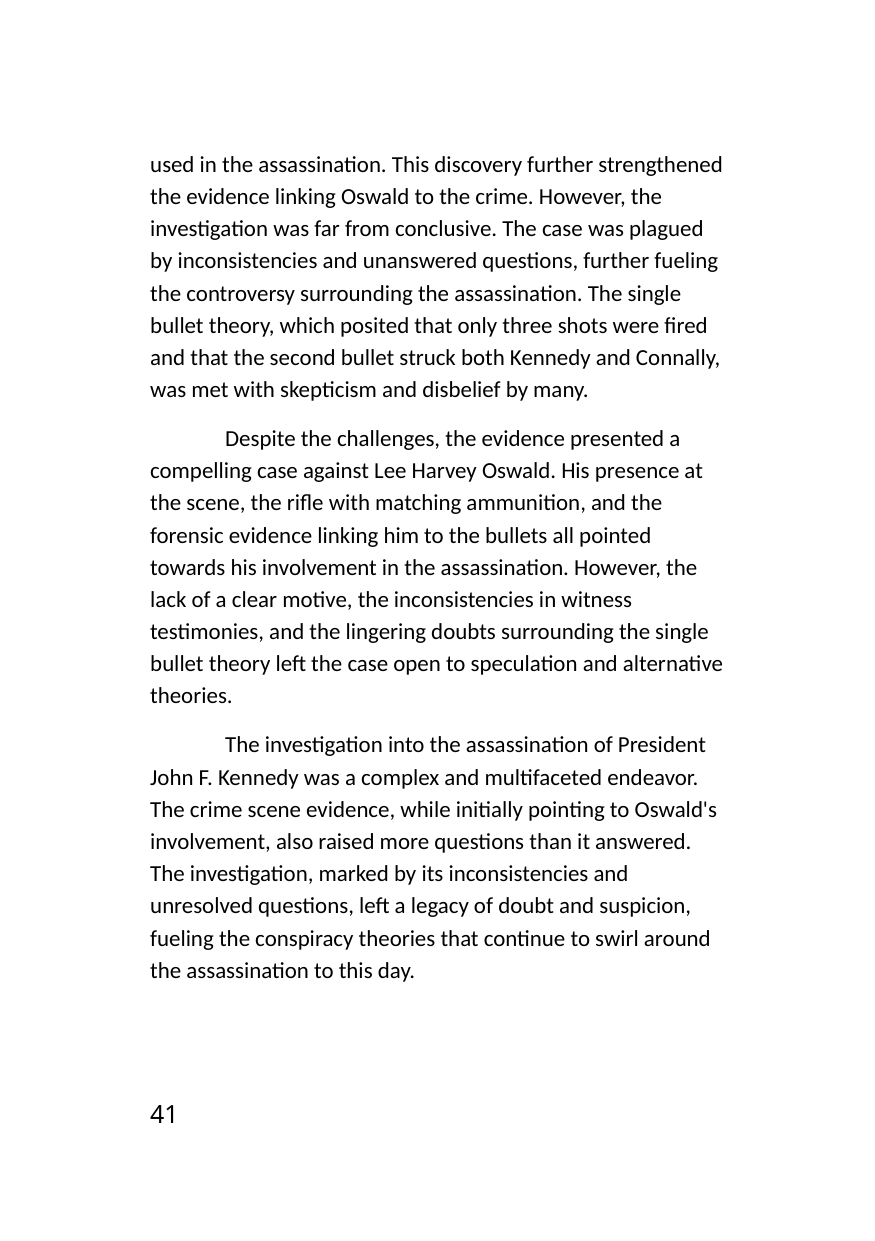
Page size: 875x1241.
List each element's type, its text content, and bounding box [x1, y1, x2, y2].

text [150, 150, 724, 403]
text Despite the challenges, the evidence presented a compelling case against Lee Harvey Oswald. His presence at the scene, the rifle with matching ammunition, and the forensic evidence linking him to the bullets all pointed towards his involvement in the assassination. However, the lack of a clear motive, the inconsistencies in witness testimonies, and the lingering doubts surrounding the single bullet theory left the case open to speculation and alternative theories. [150, 424, 724, 710]
text The investigation into the assassination of President John F. Kennedy was a complex and multifaceted endeavor. The crime scene evidence, while initially pointing to Oswald's involvement, also raised more questions than it answered. The investigation, marked by its inconsistencies and unresolved questions, left a legacy of doubt and suspicion, fueling the conspiracy theories that continue to swirl around the assassination to this day. [150, 731, 724, 984]
